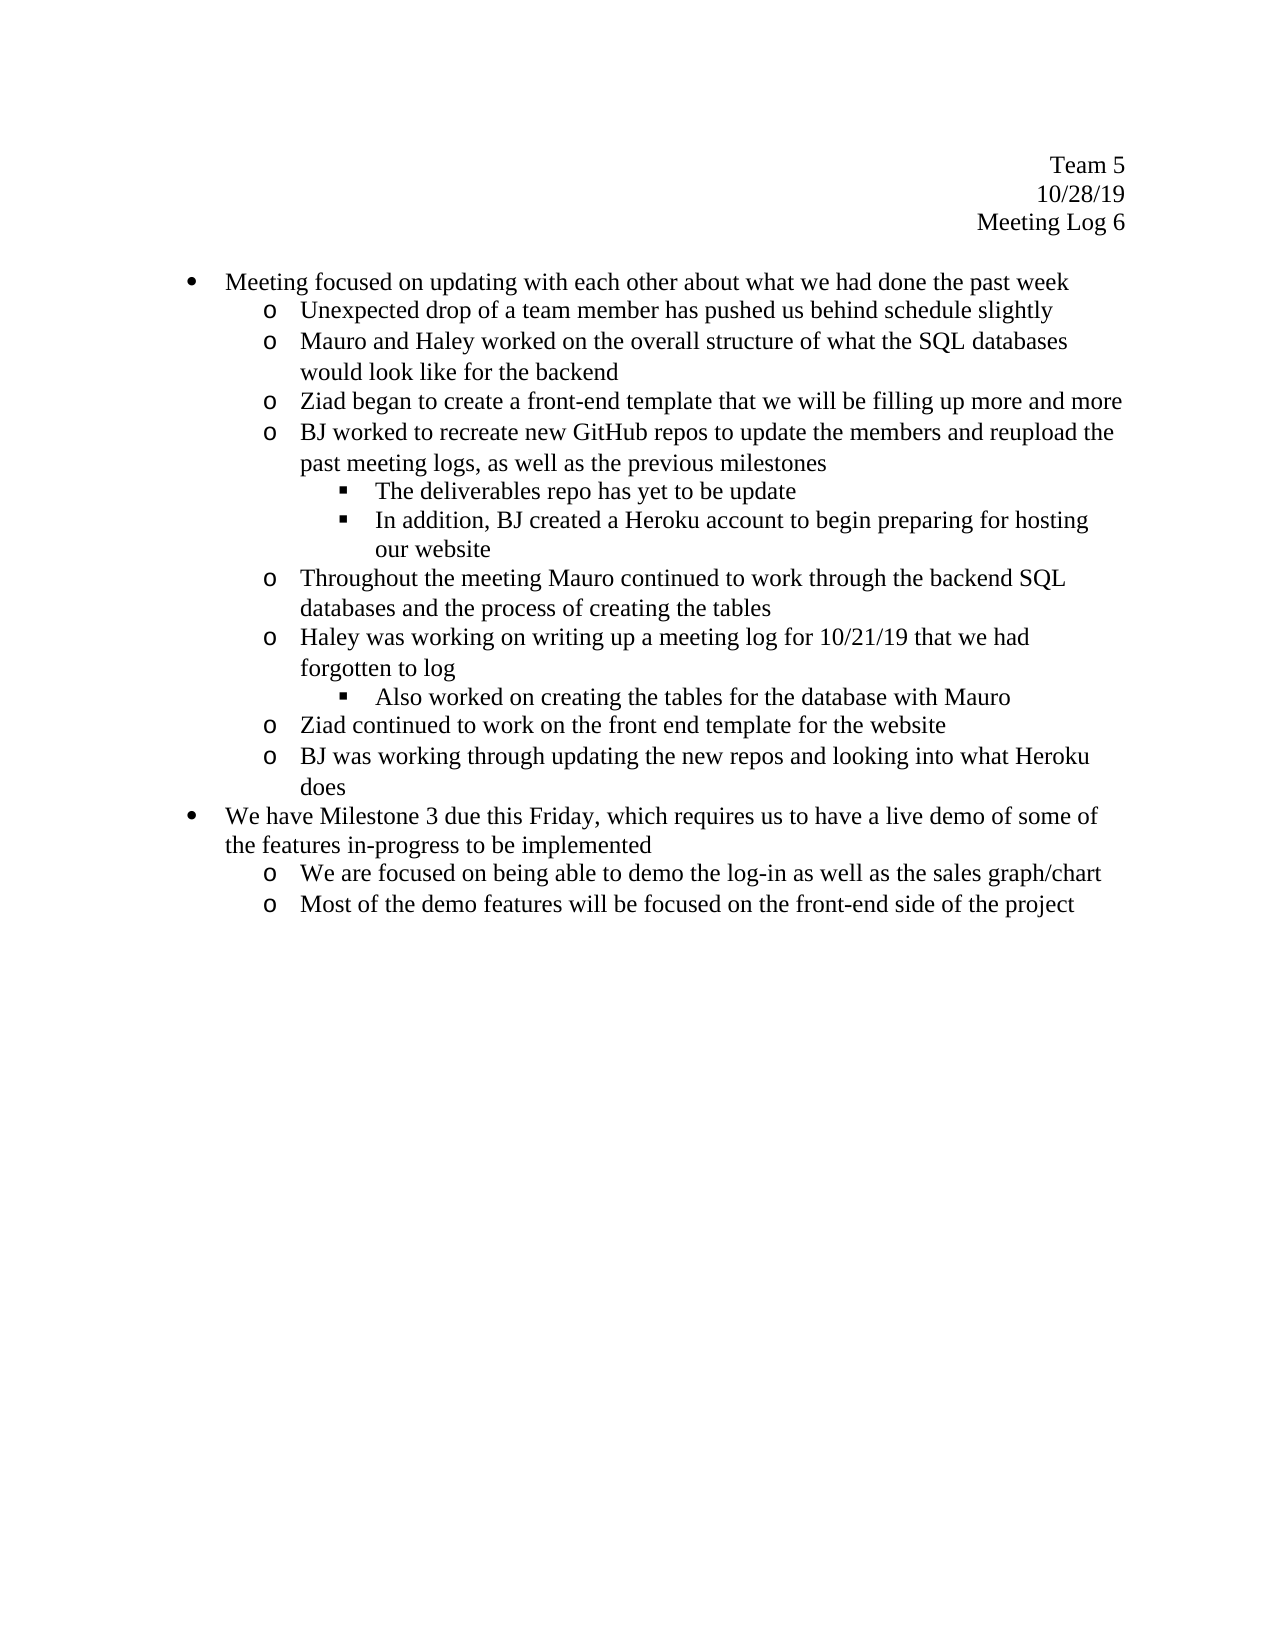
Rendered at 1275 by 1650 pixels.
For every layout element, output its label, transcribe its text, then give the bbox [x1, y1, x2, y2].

list Haley was working on writing up a meeting log for 10/21/19 that we had forgotten to log [262, 622, 1125, 682]
list Throughout the meeting Mauro continued to work through the backend SQL databases and the process of creating the tables [262, 563, 1125, 622]
list Unexpected drop of a team member has pushed us behind schedule slightly [262, 296, 1125, 326]
list Most of the demo features will be focused on the front-end side of the project [262, 889, 1125, 920]
list In addition, BJ created a Heroku account to begin preparing for hosting our website [337, 505, 1125, 563]
text 10/28/19 [150, 179, 1125, 207]
list We are focused on being able to demo the log-in as well as the sales graph/chart [262, 858, 1125, 889]
list The deliverables repo has yet to be update [337, 476, 1125, 505]
list We have Milestone 3 due this Friday, which requires us to have a live demo of some of the features in-progress to be implemented [187, 801, 1125, 858]
list Meeting focused on updating with each other about what we had done the past week [187, 267, 1125, 296]
list BJ worked to recreate new GitHub repos to update the members and reupload the past meeting logs, as well as the previous milestones [262, 417, 1125, 476]
text Meeting Log 6 [150, 207, 1125, 236]
list Ziad continued to work on the front end template for the website [262, 711, 1125, 741]
list Mauro and Haley worked on the overall structure of what the SQL databases would look like for the backend [262, 326, 1125, 386]
list Also worked on creating the tables for the database with Mauro [337, 682, 1125, 711]
list Ziad began to create a front-end template that we will be filling up more and more [262, 386, 1125, 417]
list BJ was working through updating the new repos and looking into what Heroku does [262, 741, 1125, 801]
text Team 5 [150, 150, 1125, 179]
